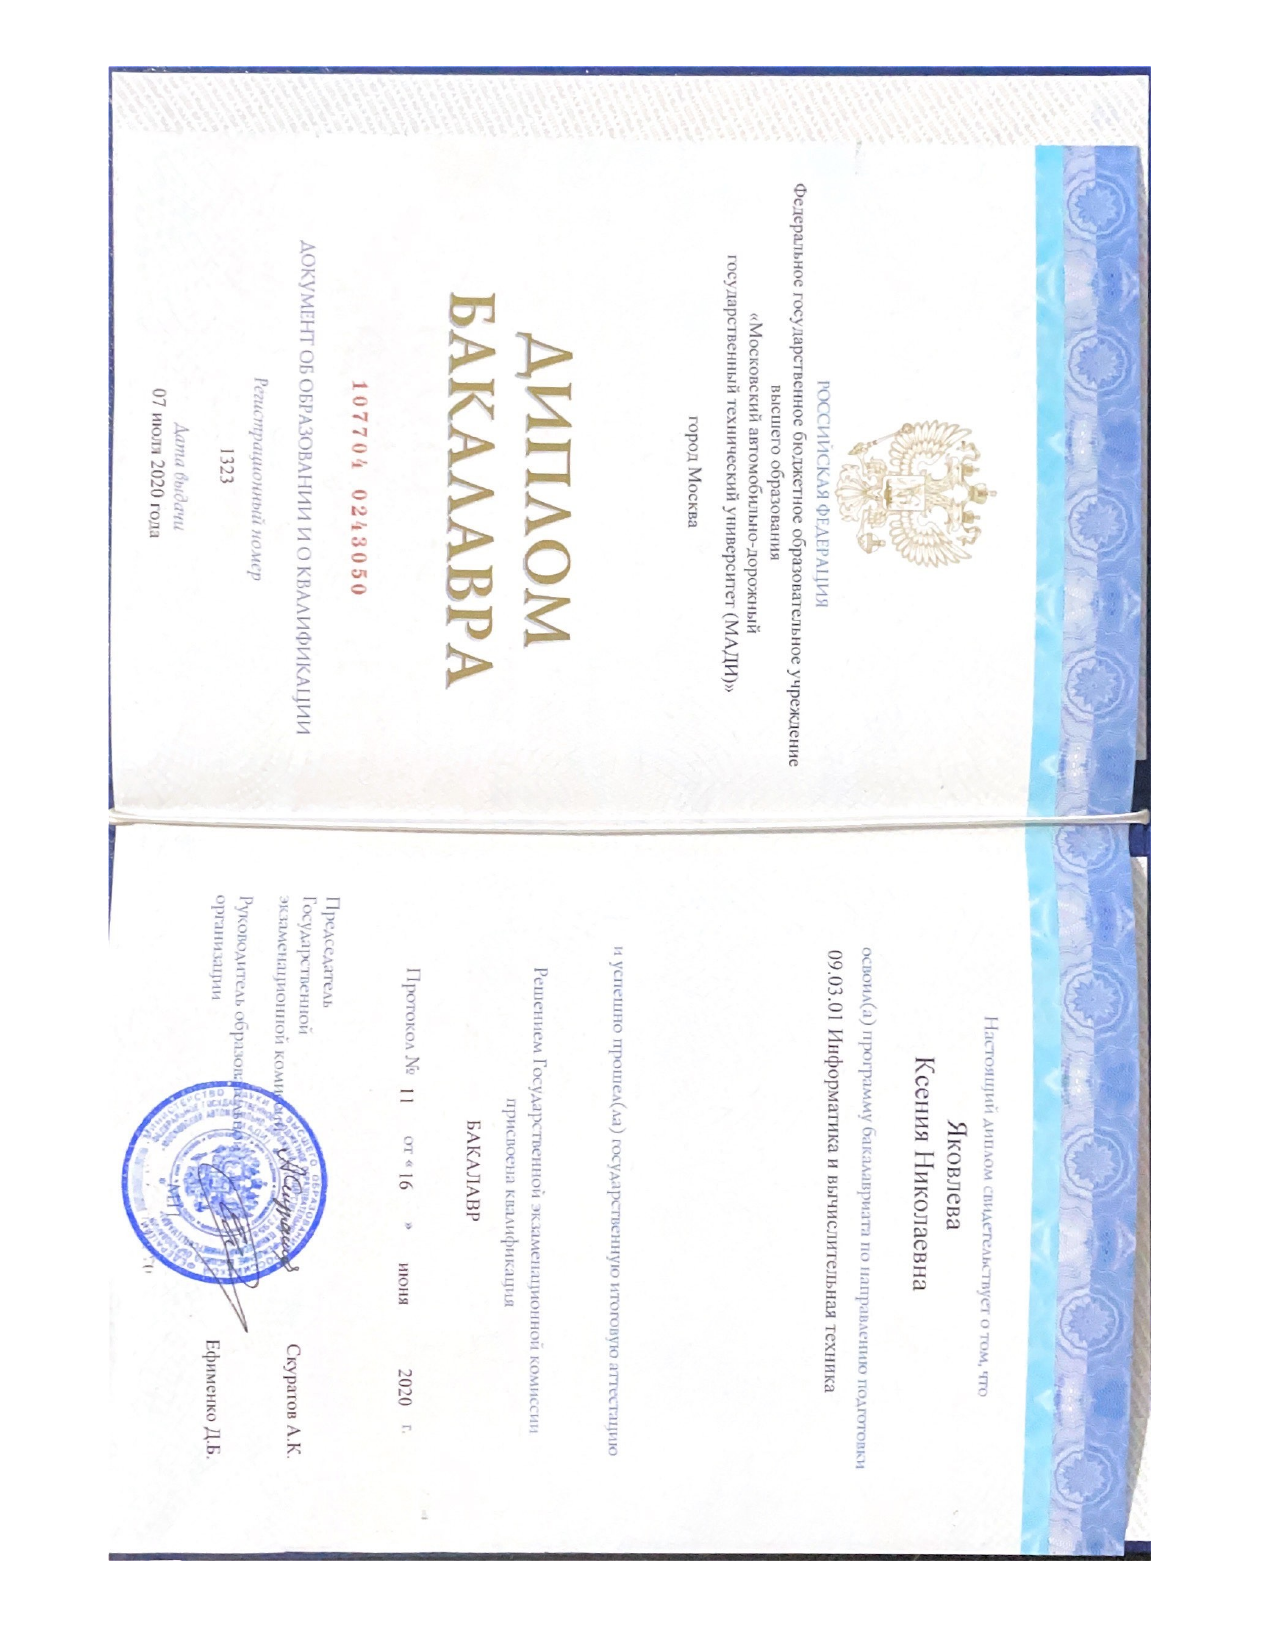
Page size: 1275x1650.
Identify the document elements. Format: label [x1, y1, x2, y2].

picture [108, 66, 1151, 1561]
